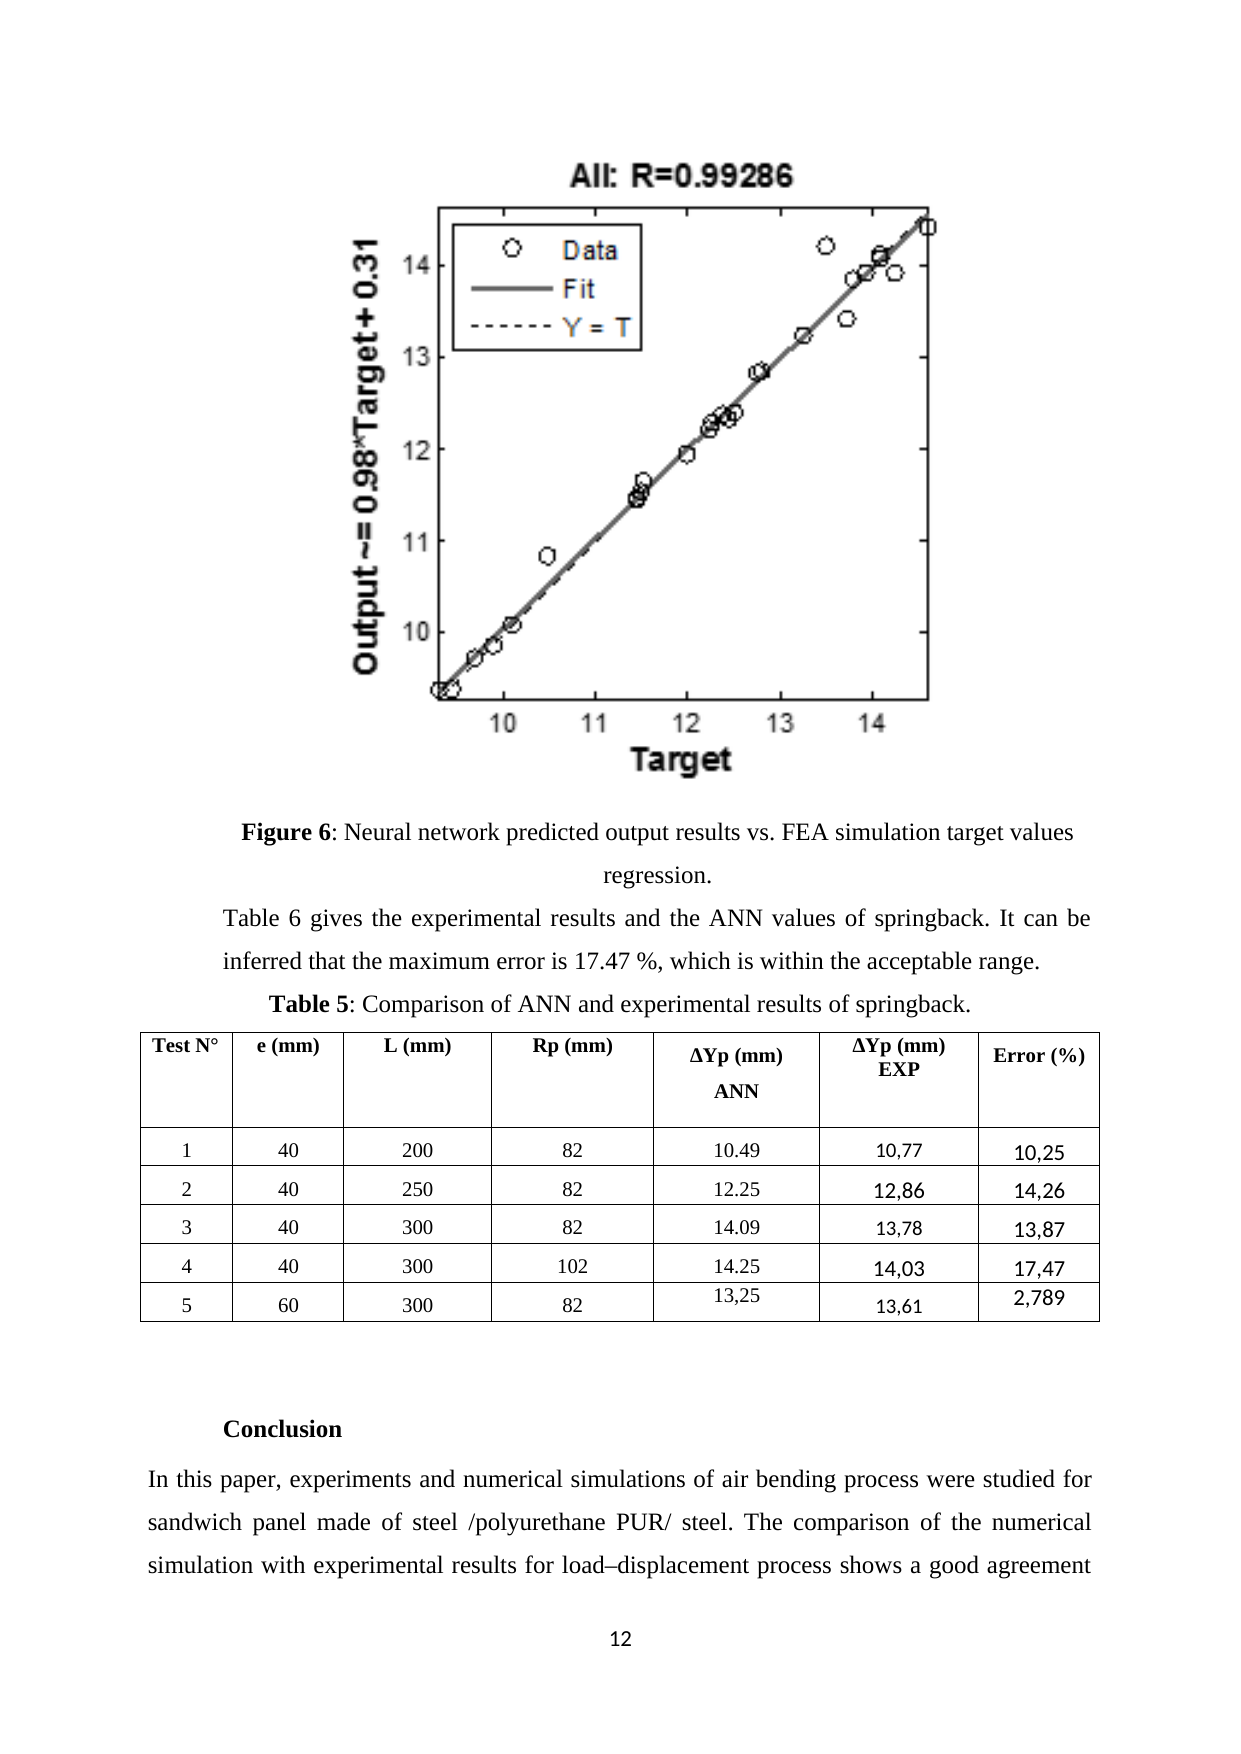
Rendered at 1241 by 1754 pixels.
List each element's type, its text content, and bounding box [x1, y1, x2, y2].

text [148, 1464, 1093, 1579]
table_cell 10,25 [979, 1128, 1099, 1165]
table_cell 17,47 [979, 1244, 1099, 1282]
table_header Test N° [141, 1033, 232, 1127]
table_cell 1 [141, 1128, 232, 1165]
table_header ∆Yp (mm) ANN [654, 1033, 819, 1127]
list Table 6 gives the experimental results and the ANN values of springback. It can be inferred that the maximum error is 17.47 %, which is within the acceptable range. [223, 903, 1093, 975]
table_cell 60 [233, 1283, 343, 1321]
table_cell 12.25 [654, 1166, 819, 1204]
table_cell 102 [492, 1244, 653, 1282]
table_cell 40 [233, 1166, 343, 1204]
table_cell 82 [492, 1283, 653, 1321]
table_cell 14.25 [654, 1244, 819, 1282]
table_header Rp (mm) [492, 1033, 653, 1127]
table_cell 4 [141, 1244, 232, 1282]
table_header ∆Yp (mm) EXP [820, 1033, 978, 1127]
table_header e (mm) [233, 1033, 343, 1127]
table_cell 82 [492, 1128, 653, 1165]
table_cell 40 [233, 1128, 343, 1165]
table_cell 14,26 [979, 1166, 1099, 1204]
table_cell 2,789 [979, 1283, 1099, 1321]
table_cell 300 [344, 1205, 491, 1243]
table_cell 3 [141, 1205, 232, 1243]
table_cell 10,77 [820, 1128, 978, 1165]
table_cell 40 [233, 1205, 343, 1243]
table_cell 14.09 [654, 1205, 819, 1243]
picture [337, 147, 978, 803]
table_cell 40 [233, 1244, 343, 1282]
table_cell 5 [141, 1283, 232, 1321]
table_cell 82 [492, 1205, 653, 1243]
table_cell 250 [344, 1166, 491, 1204]
table_cell 13,87 [979, 1205, 1099, 1243]
table_cell 14,03 [820, 1244, 978, 1282]
table_cell 13,61 [820, 1283, 978, 1321]
table_cell 13,78 [820, 1205, 978, 1243]
subtitle Conclusion [223, 1414, 1093, 1443]
table_header L (mm) [344, 1033, 491, 1127]
table_cell 300 [344, 1283, 491, 1321]
table_cell 12,86 [820, 1166, 978, 1204]
table_cell 200 [344, 1128, 491, 1165]
table_header Error (%) [979, 1033, 1099, 1127]
table_cell 10.49 [654, 1128, 819, 1165]
table_cell 82 [492, 1166, 653, 1204]
table_cell 2 [141, 1166, 232, 1204]
table_cell 13,25 [654, 1283, 819, 1321]
table_cell 300 [344, 1244, 491, 1282]
